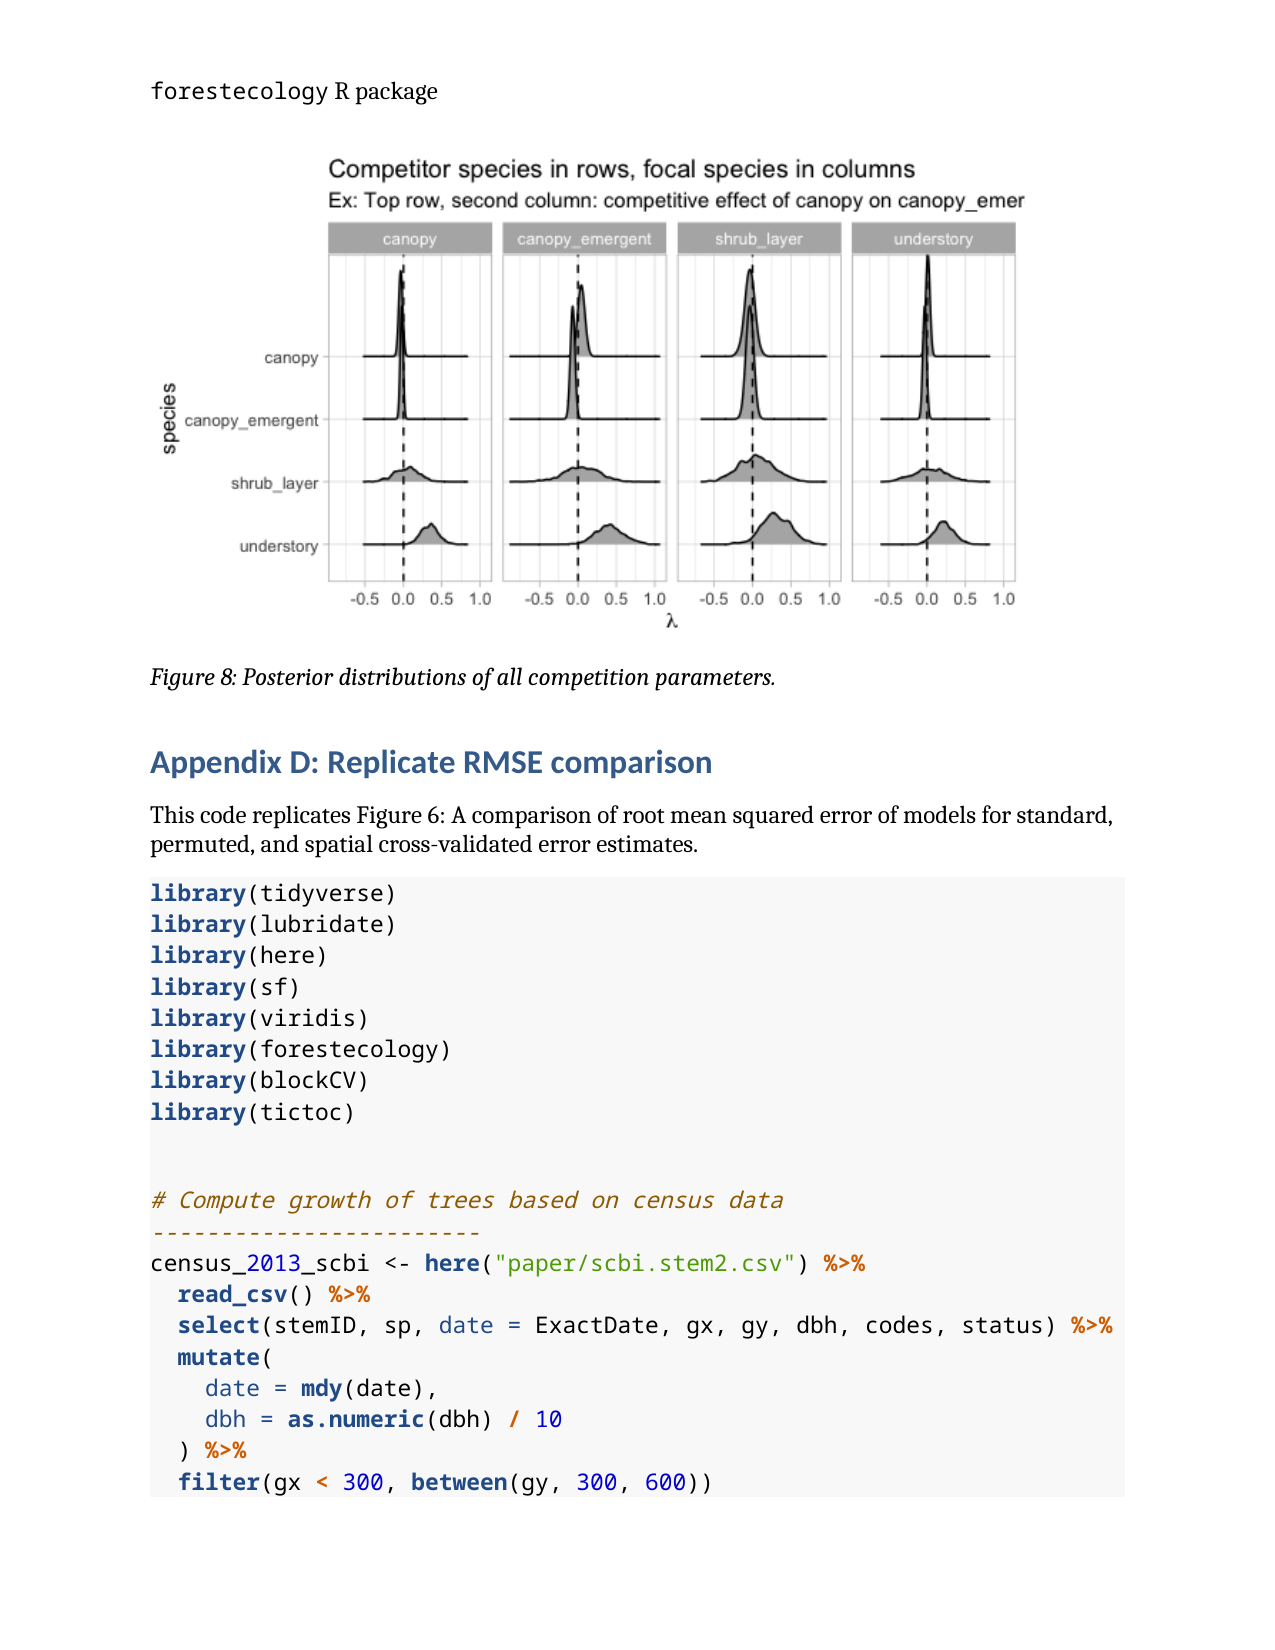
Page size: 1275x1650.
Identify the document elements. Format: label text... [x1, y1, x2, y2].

subtitle Appendix D: Replicate RMSE comparison [150, 741, 1125, 782]
text Figure 8: Posterior distributions of all competition parameters. [150, 662, 1125, 691]
text This code replicates Figure 6: A comparison of root mean squared error of models for standard, permuted, and spatial cross-validated error estimates. [150, 801, 1125, 858]
picture [150, 150, 1025, 642]
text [150, 877, 1125, 1497]
